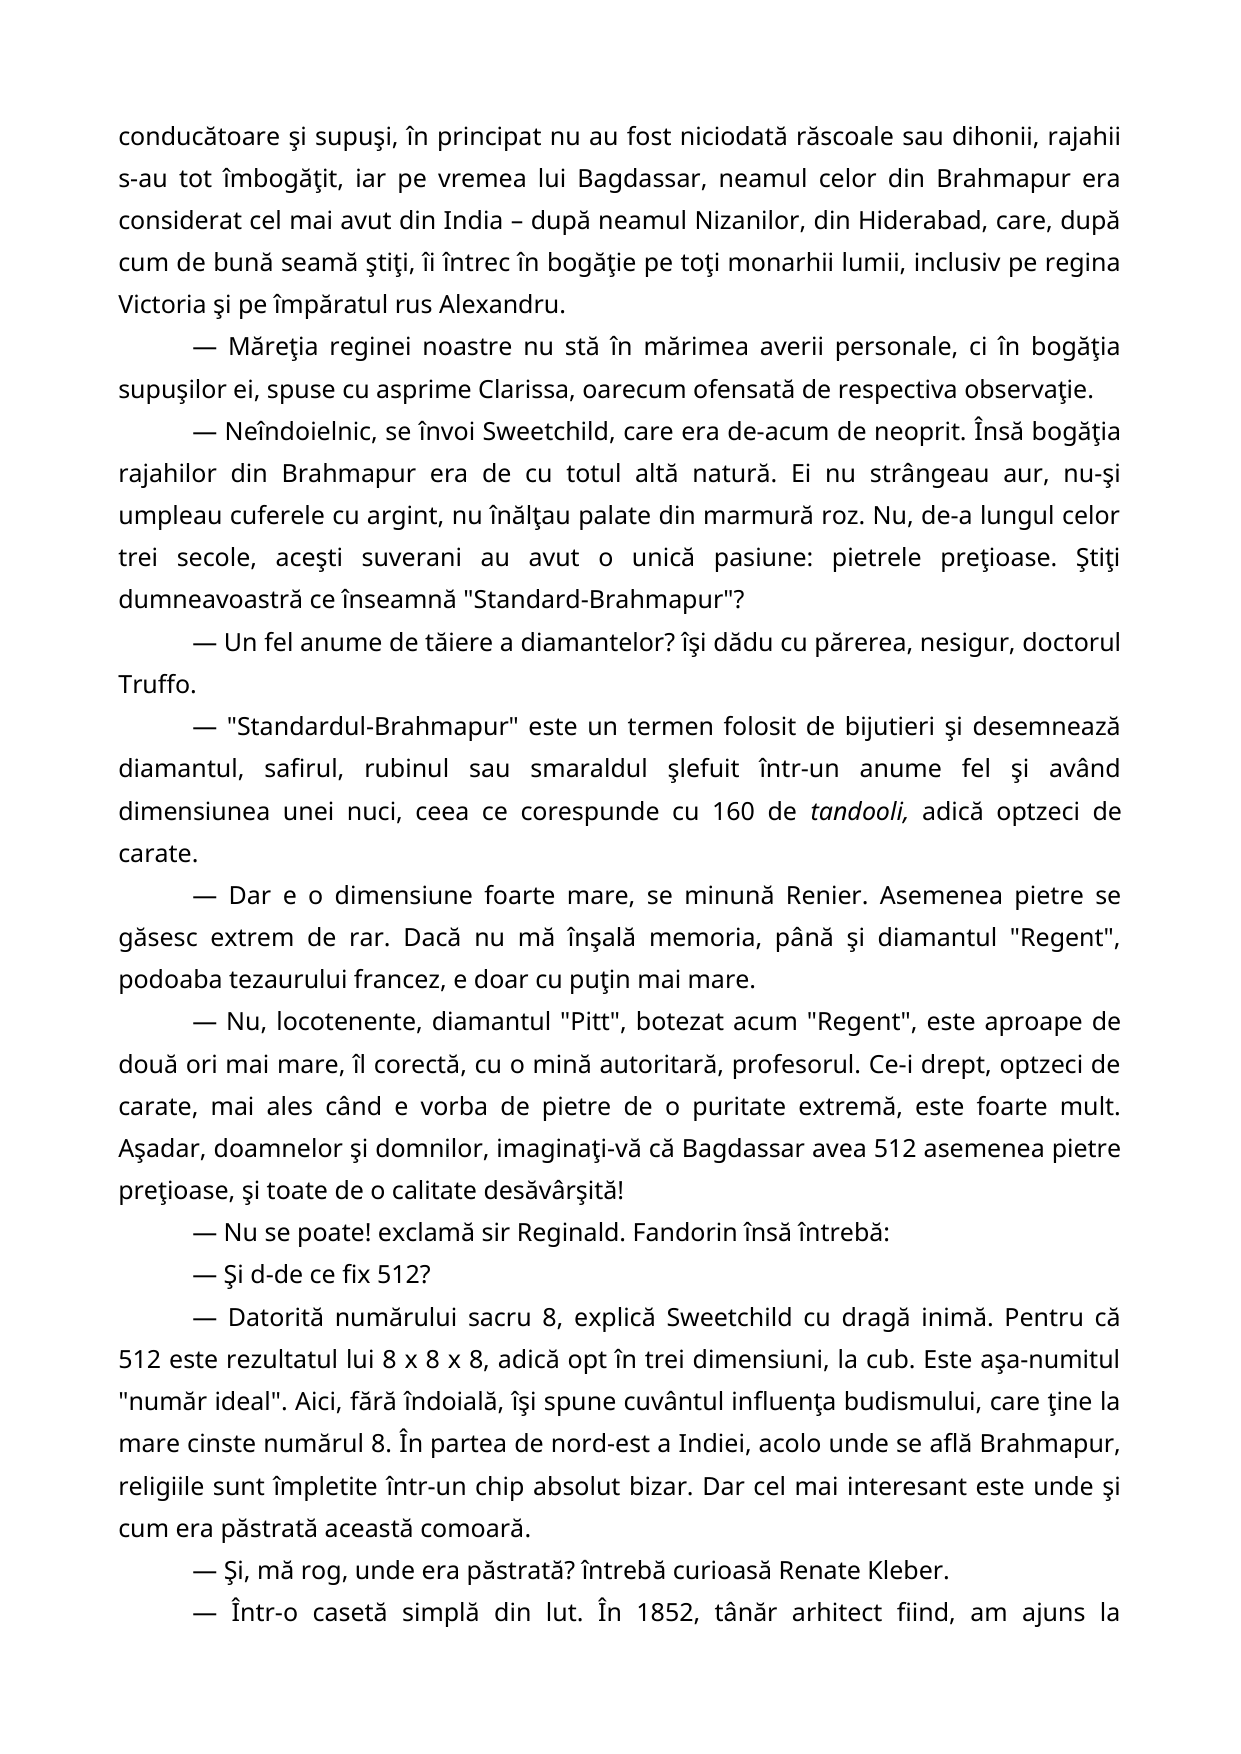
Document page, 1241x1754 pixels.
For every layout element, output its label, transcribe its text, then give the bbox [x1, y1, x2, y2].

text — Datorită numărului sacru 8, explică Sweetchild cu dragă inimă. Pentru că 512 este rezultatul lui 8 x 8 x 8, adică opt în trei dimensiuni, la cub. Este aşa-numitul "număr ideal". Aici, fără îndoială, îşi spune cuvântul influenţa budismului, care ţine la mare cinste numărul 8. În partea de nord-est a Indiei, acolo unde se află Brahmapur, religiile sunt împletite într-un chip absolut bizar. Dar cel mai interesant este unde şi cum era păstrată această comoară. [118, 1299, 1122, 1544]
text — Neîndoielnic, se învoi Sweetchild, care era de-acum de neoprit. Însă bogăţia rajahilor din Brahmapur era de cu totul altă natură. Ei nu strângeau aur, nu-şi umpleau cuferele cu argint, nu înălţau palate din marmură roz. Nu, de-a lungul celor trei secole, aceşti suverani au avut o unică pasiune: pietrele preţioase. Ştiţi dumneavoastră ce înseamnă "Standard-Brahmapur"? [118, 413, 1122, 616]
text — Un fel anume de tăiere a diamantelor? îşi dădu cu părerea, nesigur, doctorul Truffo. [118, 624, 1122, 701]
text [118, 1595, 1122, 1629]
text — Şi d-de ce fix 512? [118, 1257, 1122, 1291]
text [118, 118, 1122, 321]
text — Şi, mă rog, unde era păstrată? întrebă curioasă Renate Kleber. [118, 1552, 1122, 1587]
text — Nu se poate! exclamă sir Reginald. Fandorin însă întrebă: [118, 1215, 1122, 1249]
text — Nu, locotenente, diamantul "Pitt", botezat acum "Regent", este aproape de două ori mai mare, îl corectă, cu o mină autoritară, profesorul. Ce-i drept, optzeci de carate, mai ales când e vorba de pietre de o puritate extremă, este foarte mult. Aşadar, doamnelor şi domnilor, imaginaţi-vă că Bagdassar avea 512 asemenea pietre preţioase, şi toate de o calitate desăvârşită! [118, 1004, 1122, 1207]
text — Măreţia reginei noastre nu stă în mărimea averii personale, ci în bogăţia supuşilor ei, spuse cu asprime Clarissa, oarecum ofensată de respectiva observaţie. [118, 329, 1122, 405]
text — Dar e o dimensiune foarte mare, se minună Renier. Asemenea pietre se găsesc extrem de rar. Dacă nu mă înşală memoria, până şi diamantul "Regent", podoaba tezaurului francez, e doar cu puţin mai mare. [118, 877, 1122, 996]
text — "Standardul-Brahmapur" este un termen folosit de bijutieri şi desemnează diamantul, safirul, rubinul sau smaraldul şlefuit într-un anume fel şi având dimensiunea unei nuci, ceea ce corespunde cu 160 de tandooli, adică optzeci de carate. [118, 709, 1122, 869]
